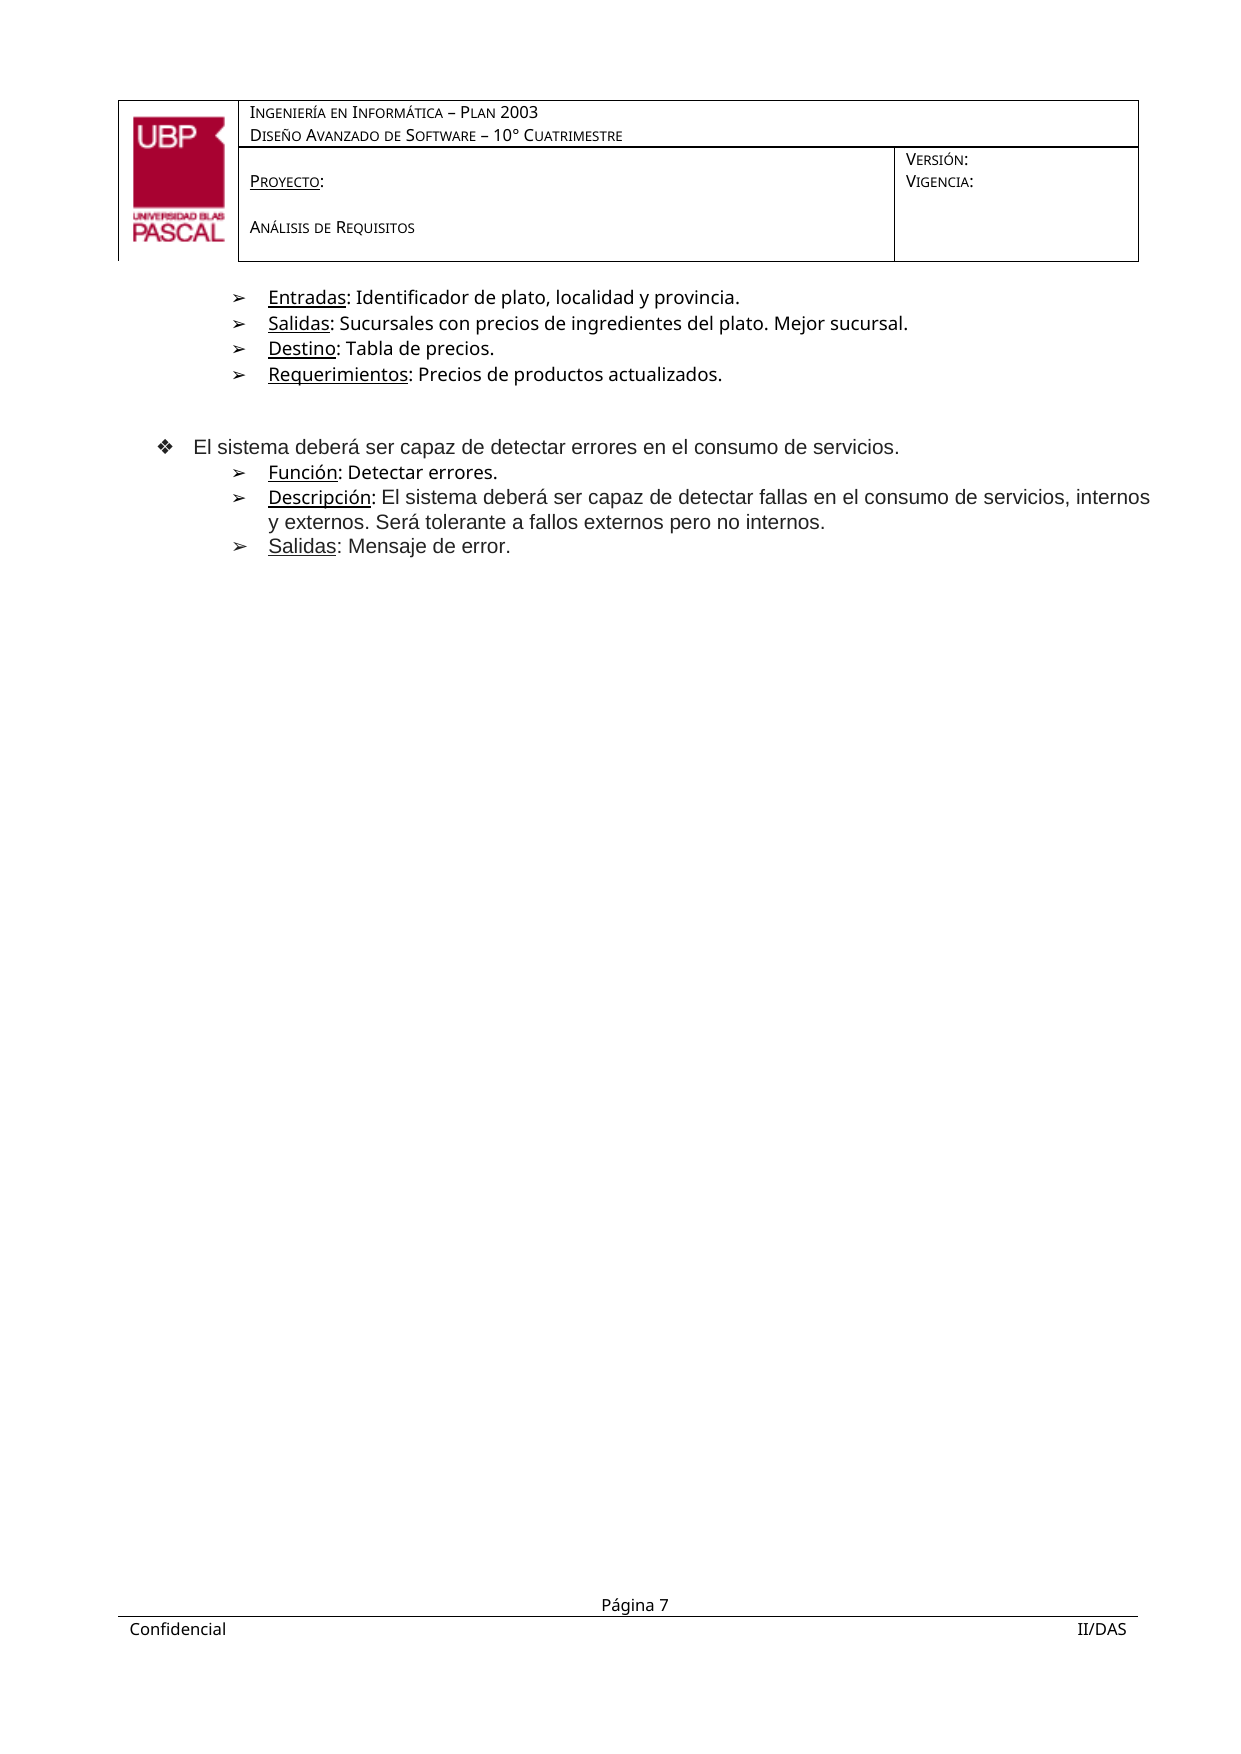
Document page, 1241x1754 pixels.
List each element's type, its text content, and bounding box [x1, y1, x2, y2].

list Función: Detectar errores. [231, 459, 1152, 485]
list Entradas: Identificador de plato, localidad y provincia. [231, 285, 1152, 310]
list El sistema deberá ser capaz de detectar errores en el consumo de servicios. [156, 435, 1152, 459]
list Requerimientos: Precios de productos actualizados. [231, 361, 1152, 387]
list Destino: Tabla de precios. [231, 336, 1152, 361]
picture [132, 116, 225, 245]
list Salidas: Sucursales con precios de ingredientes del plato. Mejor sucursal. [231, 310, 1152, 336]
list Descripción: El sistema deberá ser capaz de detectar fallas en el consumo de servicios, internos y externos. Será tolerante a fallos externos pero no internos. [231, 485, 1152, 534]
list Salidas: Mensaje de error. [231, 534, 1152, 558]
